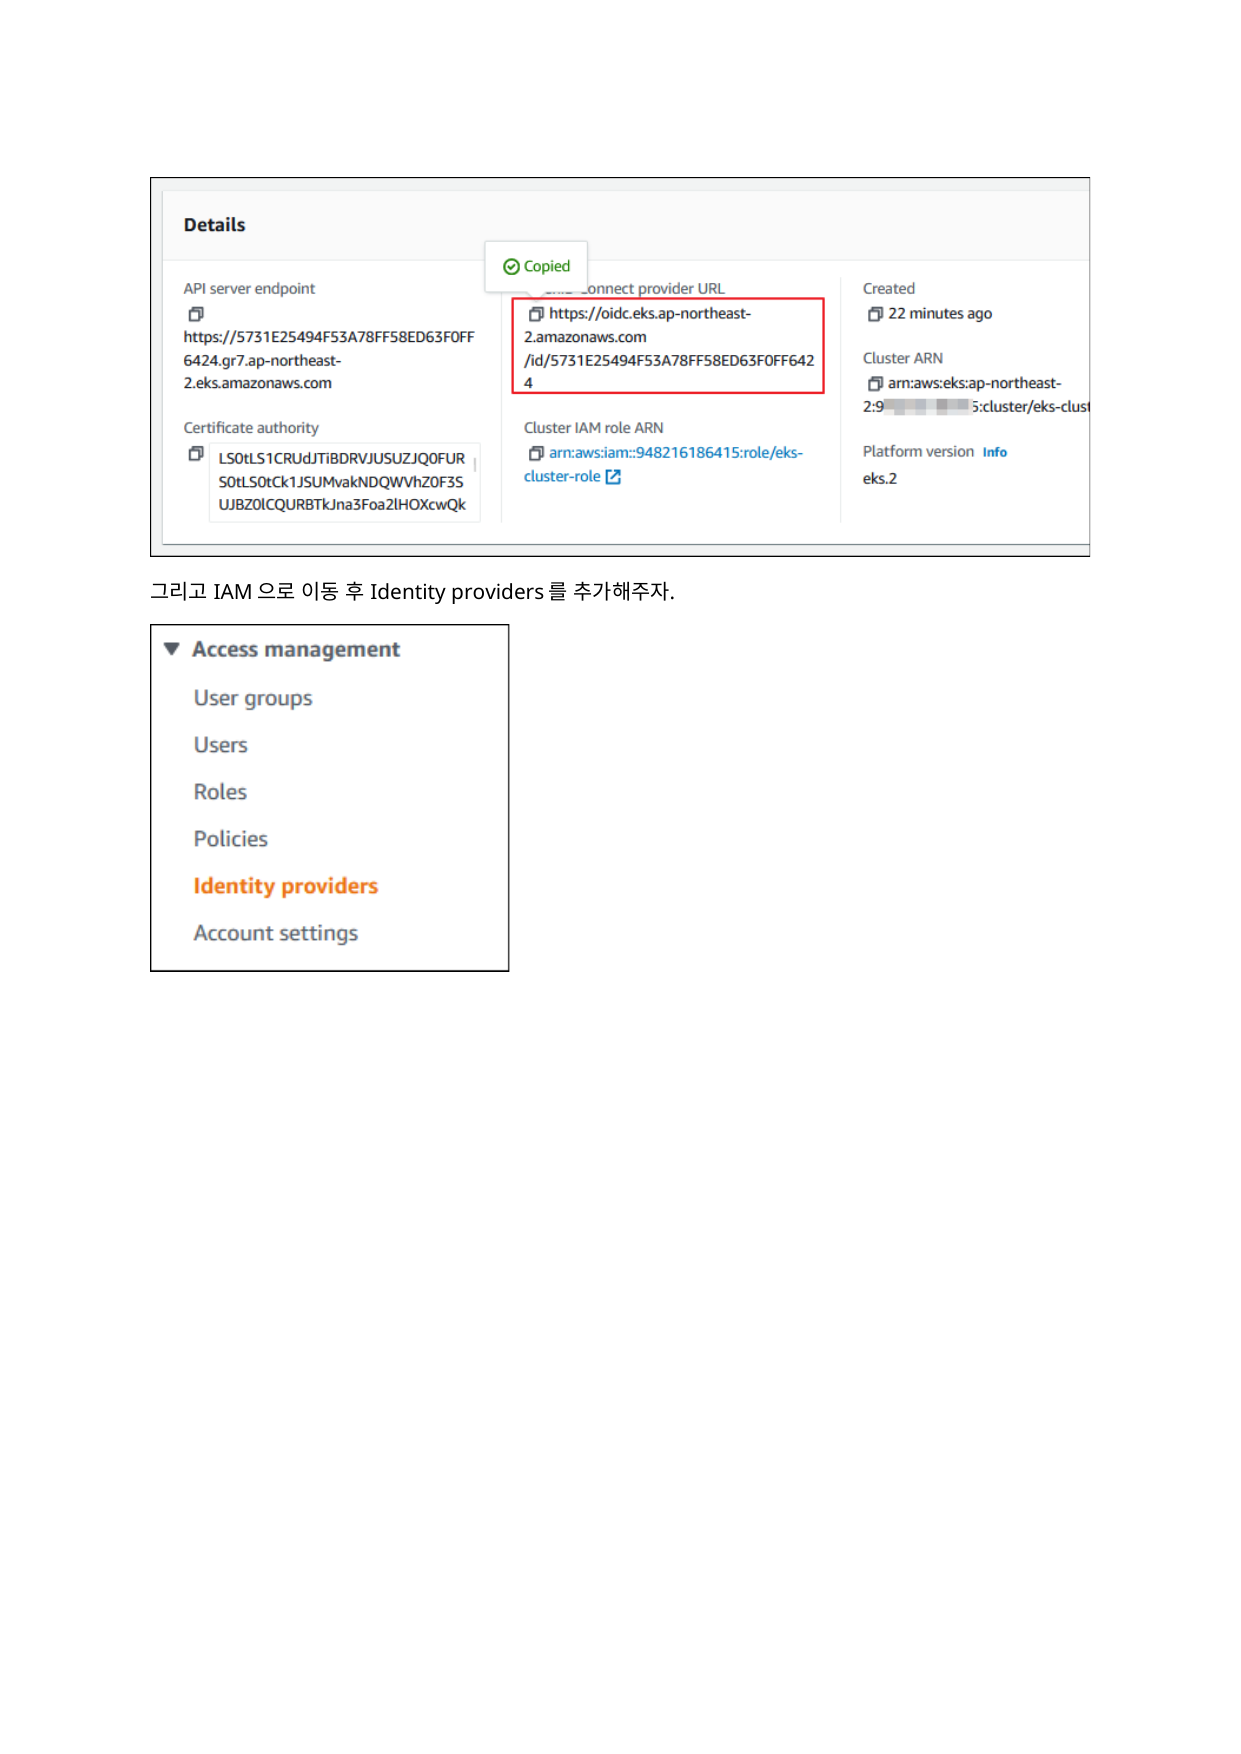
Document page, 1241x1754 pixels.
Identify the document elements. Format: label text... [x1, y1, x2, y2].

text 그리고 IAM으로 이동 후 Identity providers를 추가해주자. [150, 575, 1090, 605]
picture [150, 624, 510, 972]
picture [150, 177, 1091, 557]
